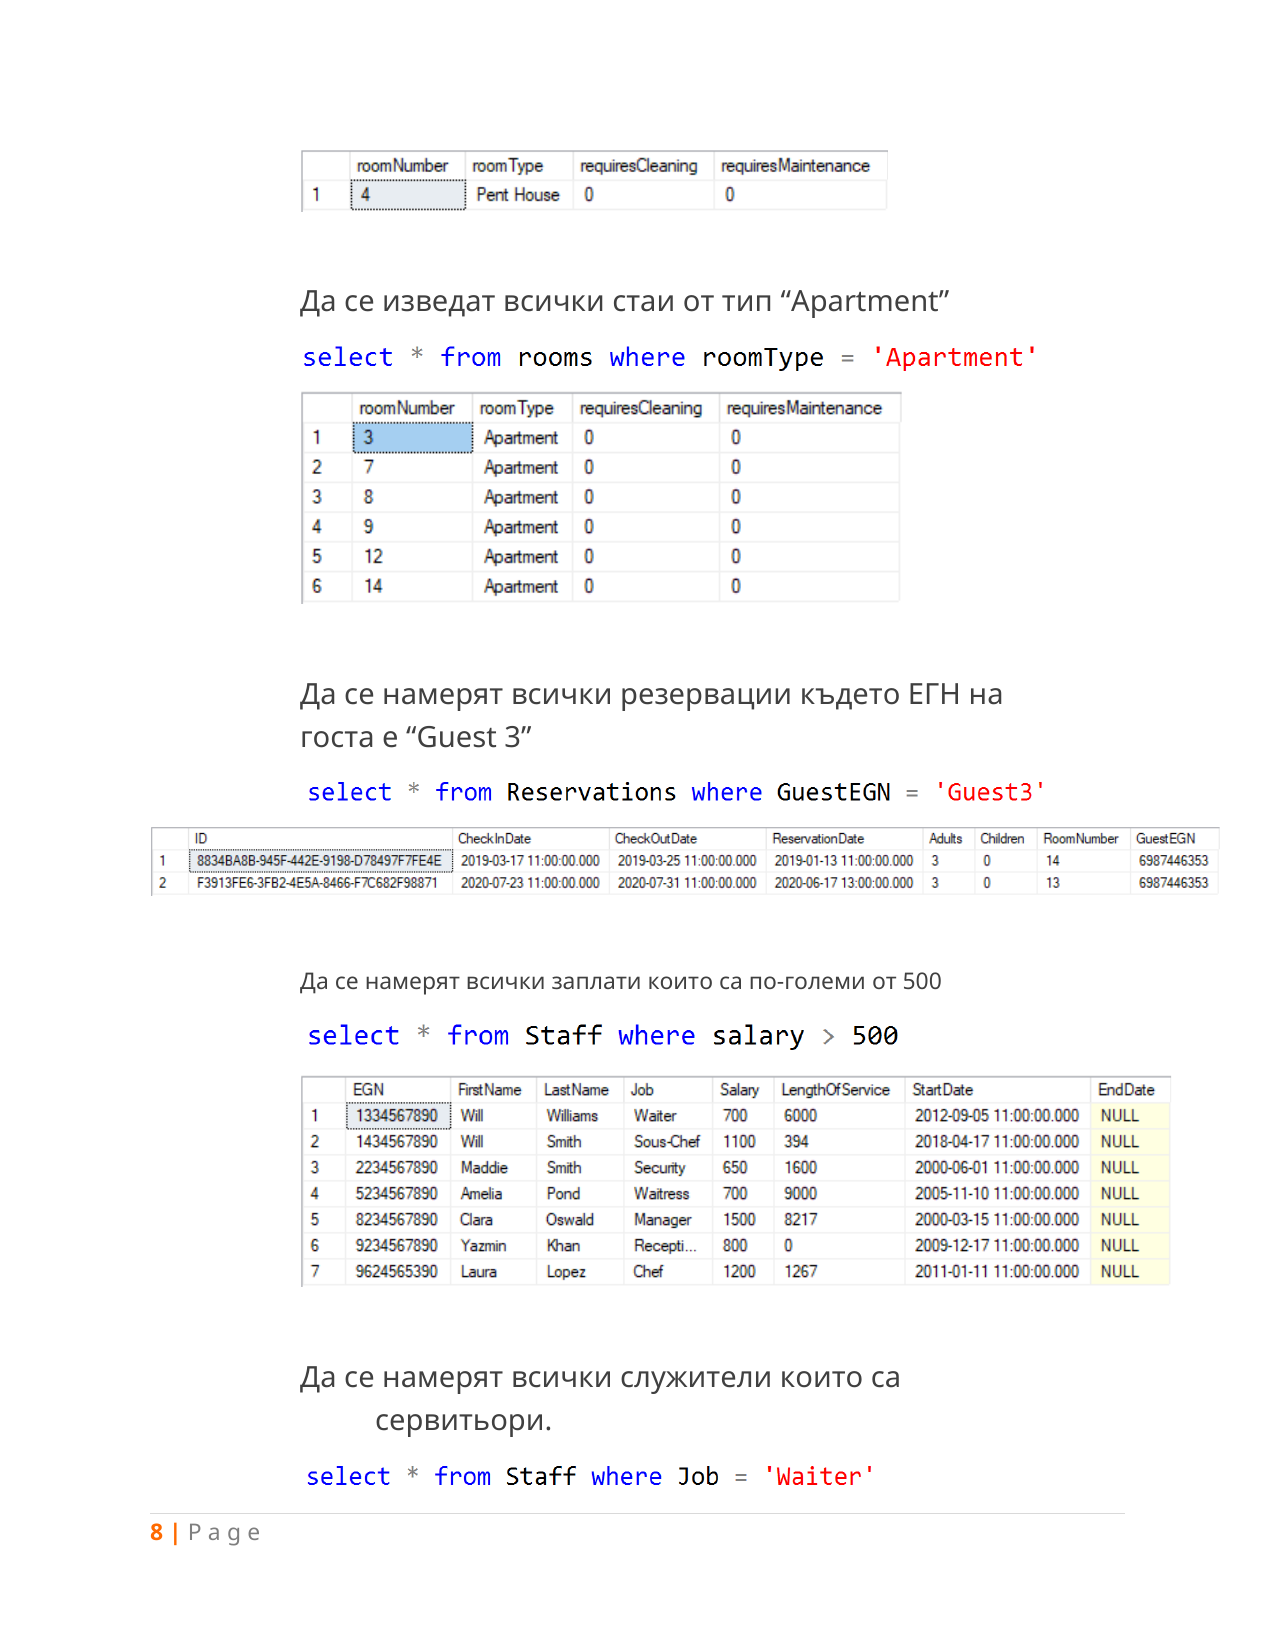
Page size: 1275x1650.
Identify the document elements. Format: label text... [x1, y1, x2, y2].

text Да се намерят всички резервации където ЕГН на госта е “Guest 3” [150, 673, 1125, 756]
picture [300, 391, 902, 604]
picture [300, 775, 1050, 808]
picture [300, 1015, 909, 1057]
picture [300, 1458, 881, 1494]
picture [300, 150, 888, 212]
text Да се намерят всички служители които са сервитьори. [150, 1356, 1125, 1439]
text Да се изведат всички стаи от тип “Apartment” [150, 281, 1125, 320]
picture [150, 826, 1220, 896]
text Да се намерят всички заплати които са по-големи от 500 [150, 965, 1125, 996]
picture [300, 1075, 1172, 1287]
picture [300, 340, 1040, 373]
